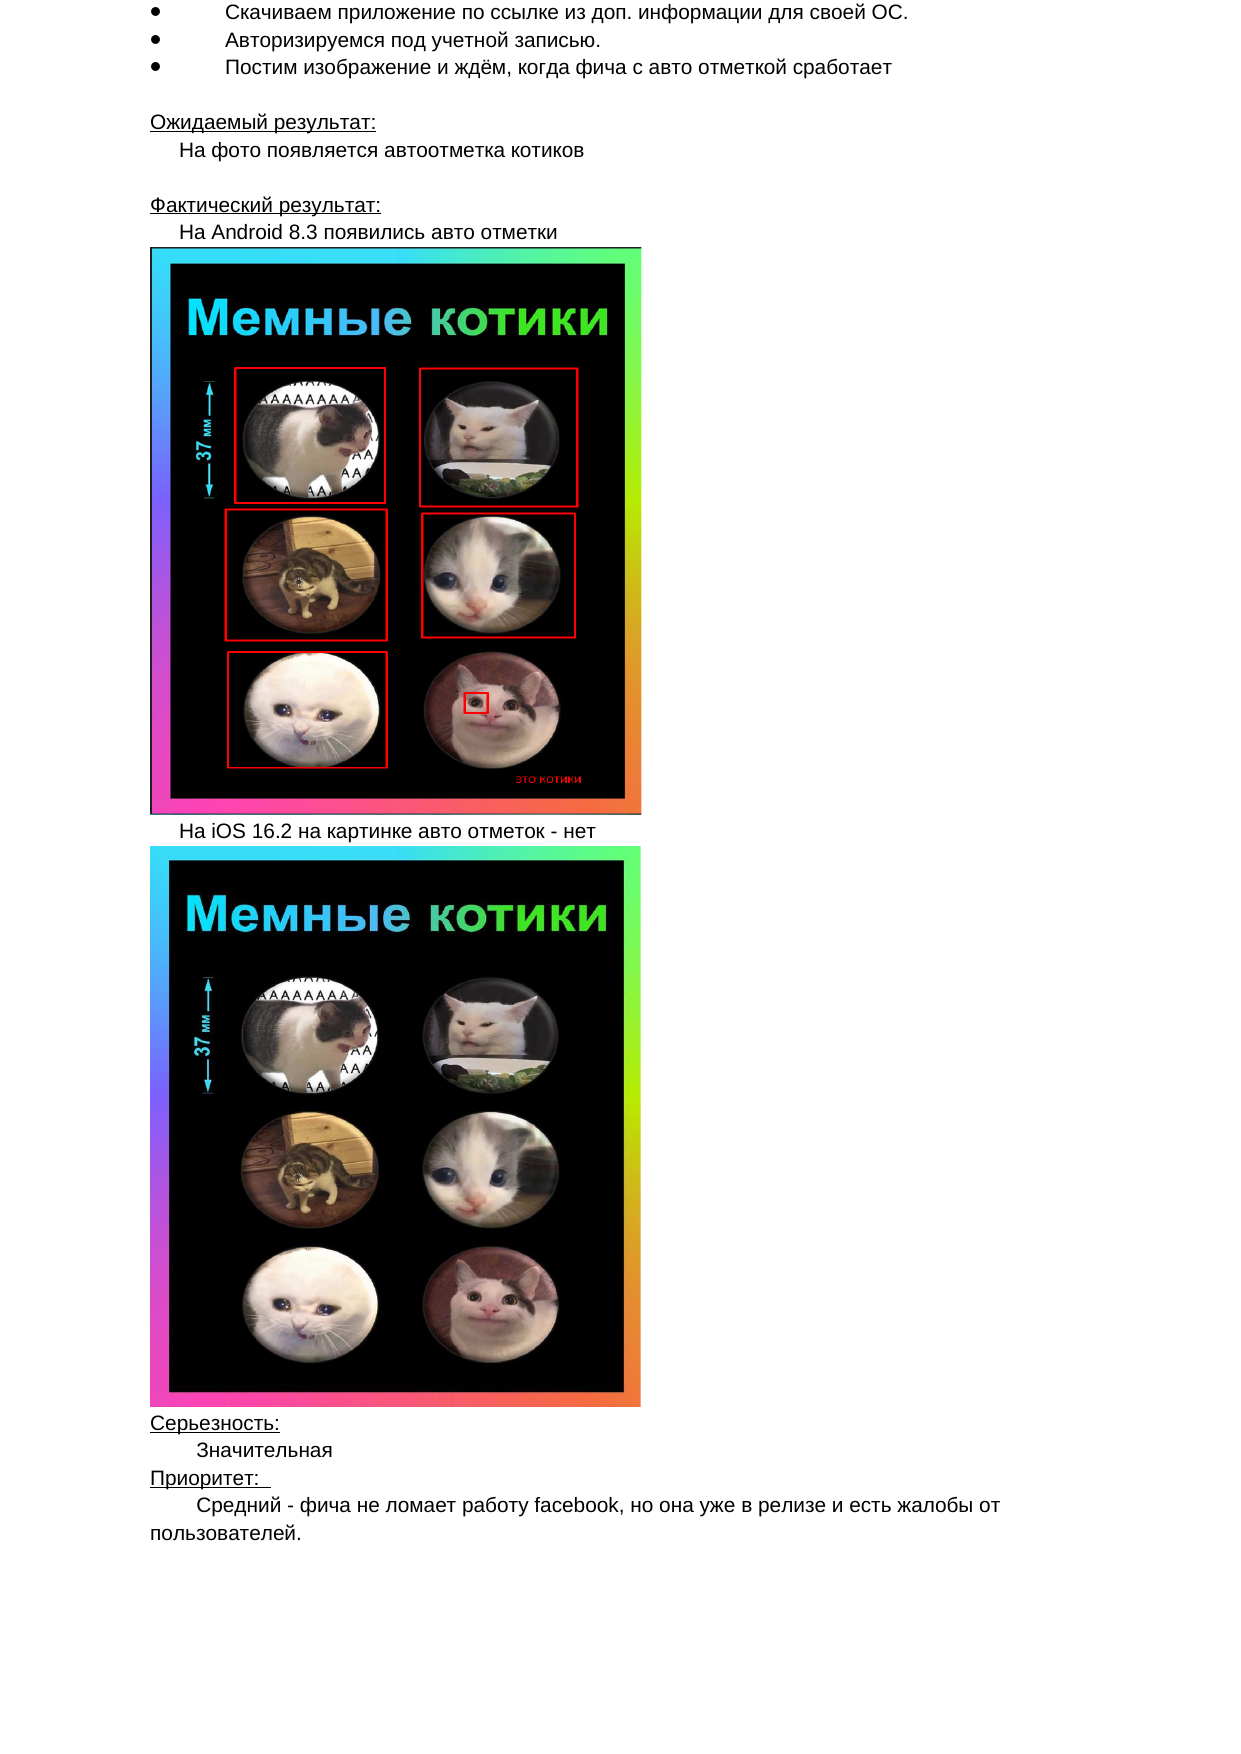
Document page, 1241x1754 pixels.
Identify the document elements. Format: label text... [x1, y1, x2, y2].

text Серьезность: [150, 1411, 1090, 1435]
picture [150, 846, 641, 1407]
text На iOS 16.2 на картинке авто отметок - нет [150, 818, 1090, 842]
text Фактический результат: [150, 192, 1090, 216]
text На фото появляется автоотметка котиков [150, 137, 1090, 161]
text ⦁ Авторизируемся под учетной записью. [150, 27, 1090, 51]
text На Android 8.3 появились авто отметки [150, 220, 1090, 244]
text ⦁ Скачиваем приложение по ссылке из доп. информации для своей ОС. [150, 0, 1090, 24]
picture [150, 247, 642, 815]
text Значительная [150, 1438, 1090, 1462]
text Средний - фича не ломает работу facebook, но она уже в релизе и есть жалобы от пользователей. [150, 1493, 1090, 1545]
text ⦁ Постим изображение и ждём, когда фича с авто отметкой сработает [150, 55, 1090, 79]
text Приоритет: [150, 1466, 1090, 1490]
text Ожидаемый результат: [150, 110, 1090, 134]
